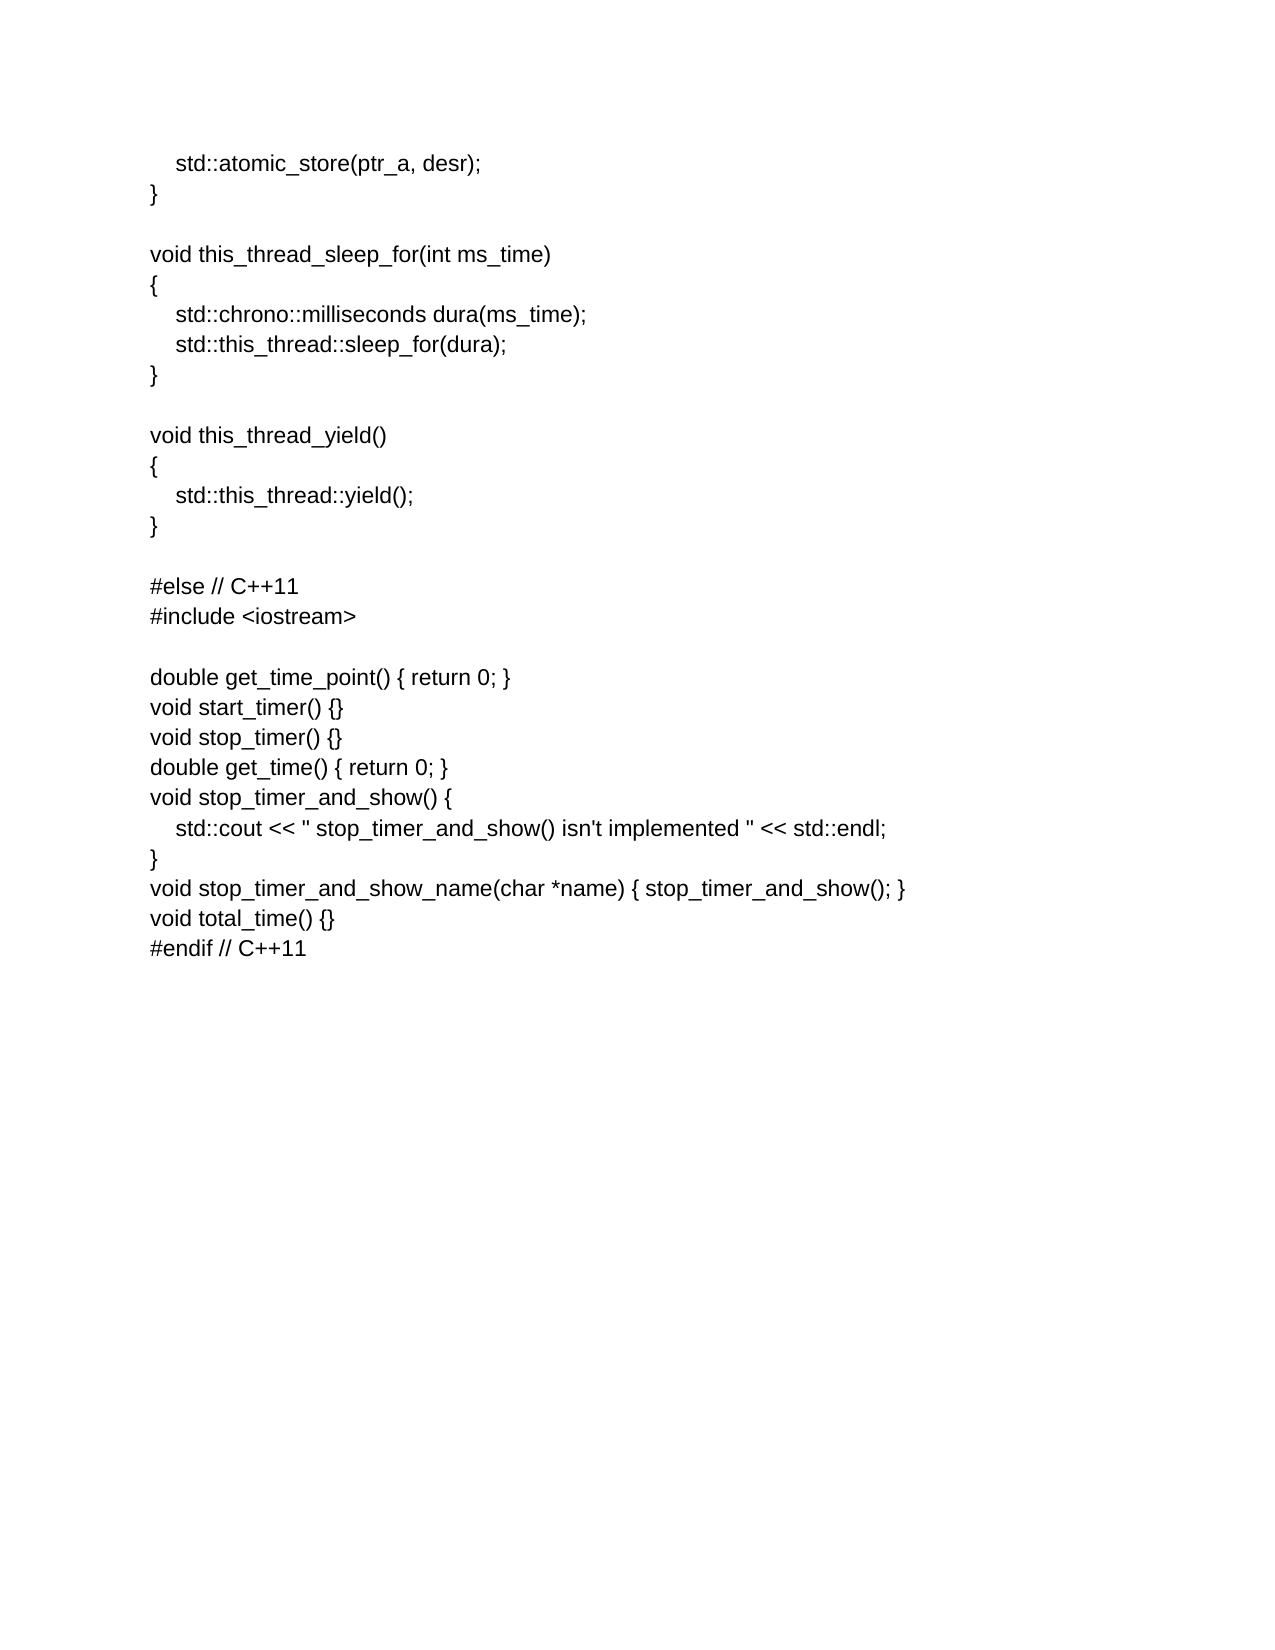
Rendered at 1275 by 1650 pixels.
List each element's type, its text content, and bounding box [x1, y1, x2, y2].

text #else // C++11 [150, 573, 1125, 599]
text void stop_timer_and_show() { [150, 784, 1125, 811]
text } [150, 512, 1125, 539]
text #endif // C++11 [150, 935, 1125, 962]
text void stop_timer_and_show_name(char *name) { stop_timer_and_show(); } [150, 875, 1125, 901]
text std::chrono::milliseconds dura(ms_time); [150, 301, 1125, 327]
text } [150, 180, 1125, 207]
text { [150, 452, 1125, 478]
text double get_time() { return 0; } [150, 754, 1125, 781]
text double get_time_point() { return 0; } [150, 663, 1125, 690]
text } [150, 361, 1125, 388]
text std::atomic_store(ptr_a, desr); [150, 150, 1125, 176]
text #include <iostream> [150, 603, 1125, 629]
text } [150, 845, 1125, 871]
text void total_time() {} [150, 905, 1125, 932]
text void this_thread_yield() [150, 422, 1125, 448]
text std::this_thread::yield(); [150, 482, 1125, 509]
text std::cout << " stop_timer_and_show() isn't implemented " << std::endl; [150, 814, 1125, 841]
text void this_thread_sleep_for(int ms_time) [150, 241, 1125, 267]
text void start_timer() {} [150, 694, 1125, 720]
text void stop_timer() {} [150, 724, 1125, 750]
text { [150, 271, 1125, 297]
text std::this_thread::sleep_for(dura); [150, 331, 1125, 358]
